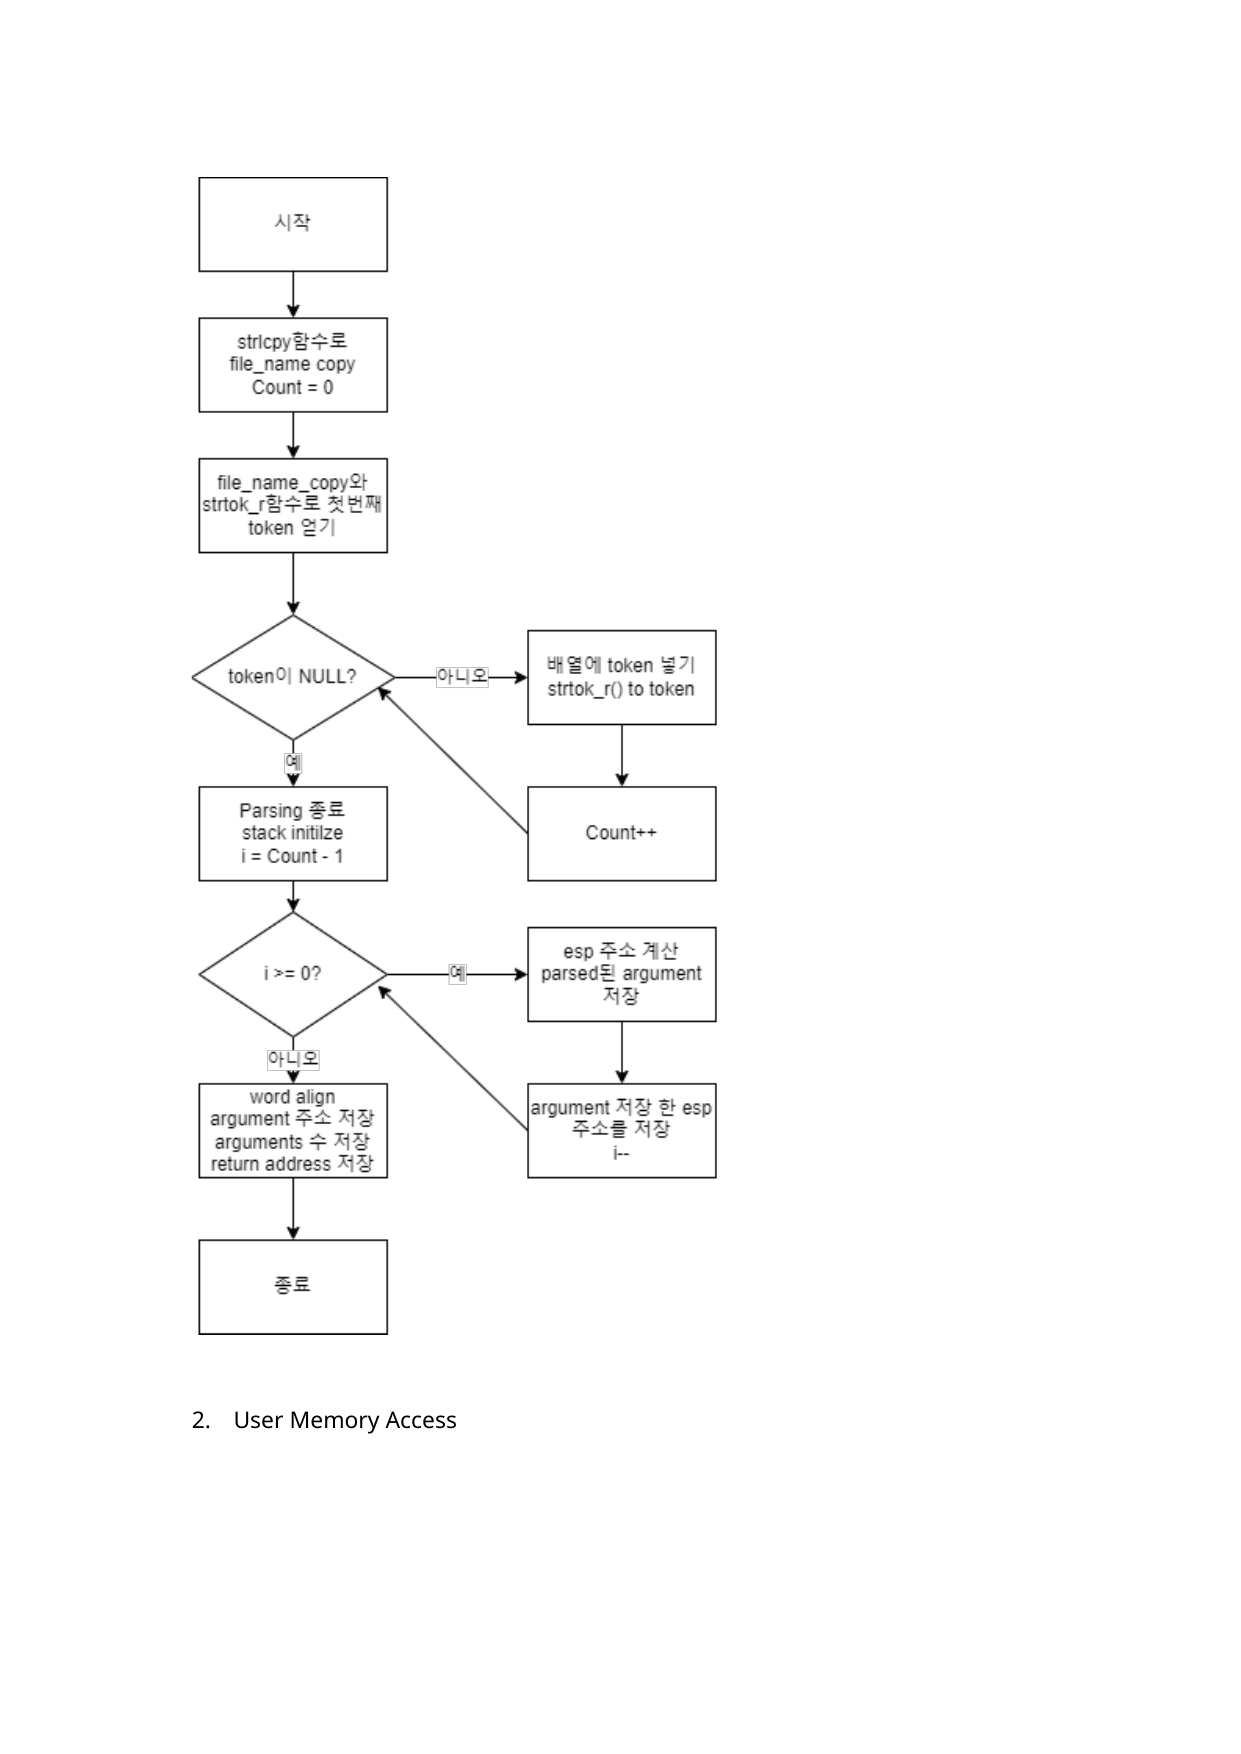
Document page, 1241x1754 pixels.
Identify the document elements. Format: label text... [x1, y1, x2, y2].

picture [191, 177, 717, 1335]
list User Memory Access [192, 1404, 1090, 1436]
